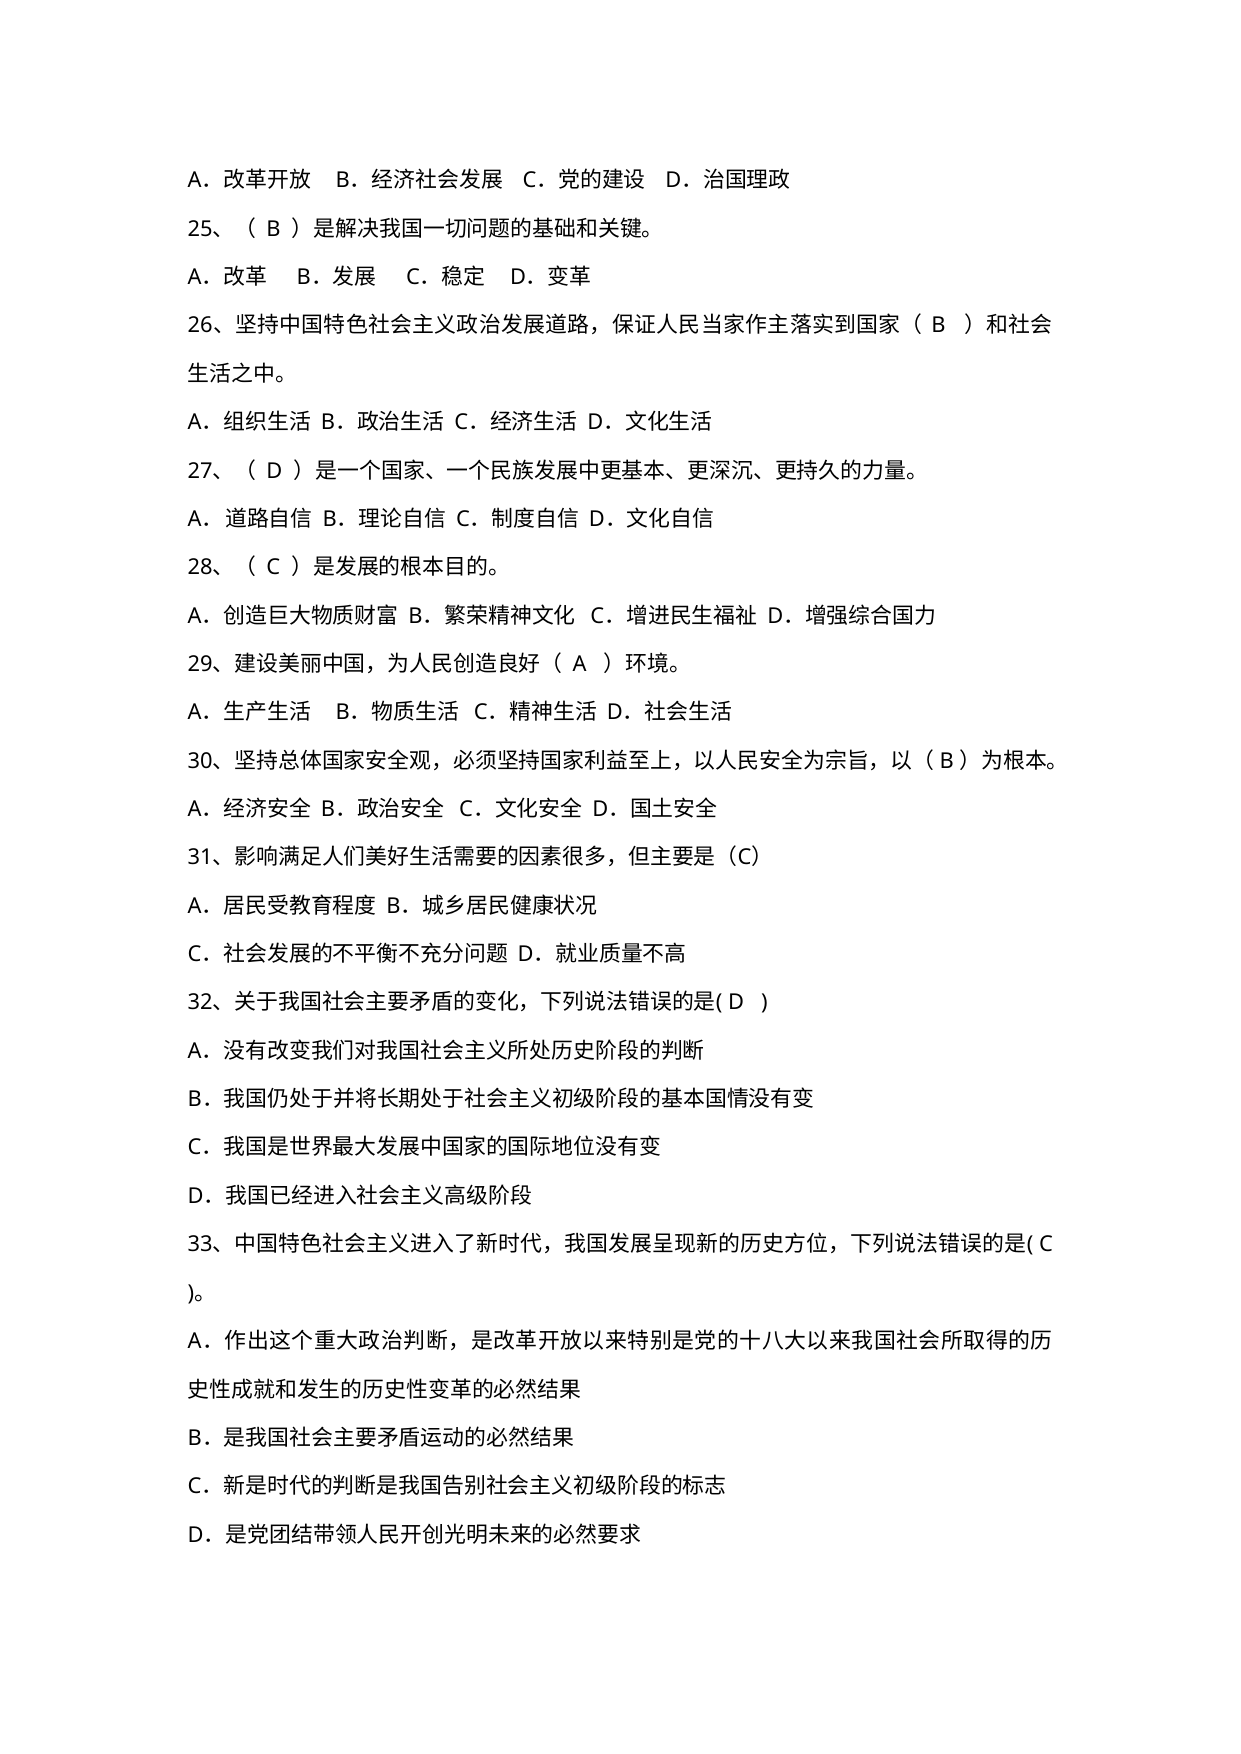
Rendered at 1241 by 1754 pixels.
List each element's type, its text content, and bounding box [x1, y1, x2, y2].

text A．居民受教育程度 B．城乡居民健康状况 [187, 887, 1053, 920]
text B．我国仍处于并将长期处于社会主义初级阶段的基本国情没有变 [187, 1081, 1053, 1113]
text A．作出这个重大政治判断，是改革开放以来特别是党的十八大以来我国社会所取得的历史性成就和发生的历史性变革的必然结果 [187, 1323, 1053, 1404]
text 30、坚持总体国家安全观，必须坚持国家利益至上，以人民安全为宗旨，以（ B ）为根本。 [187, 742, 1053, 775]
text C．社会发展的不平衡不充分问题 D．就业质量不高 [187, 936, 1053, 968]
text C．新是时代的判断是我国告别社会主义初级阶段的标志 [187, 1468, 1053, 1501]
text 29、建设美丽中国，为人民创造良好（ A ）环境。 [187, 646, 1053, 678]
text 32、关于我国社会主要矛盾的变化，下列说法错误的是( D ) [187, 984, 1053, 1017]
text A．没有改变我们对我国社会主义所处历史阶段的判断 [187, 1032, 1053, 1065]
text 33、中国特色社会主义进入了新时代，我国发展呈现新的历史方位，下列说法错误的是( C )。 [187, 1226, 1053, 1307]
text A．生产生活 B．物质生活 C．精神生活 D．社会生活 [187, 694, 1053, 727]
text C．我国是世界最大发展中国家的国际地位没有变 [187, 1129, 1053, 1162]
text D．是党团结带领人民开创光明未来的必然要求 [187, 1517, 1053, 1549]
text 27、（ D ）是一个国家、一个民族发展中更基本、更深沉、更持久的力量。 [187, 452, 1053, 485]
text D．我国已经进入社会主义高级阶段 [187, 1177, 1053, 1210]
list 道路自信 B．理论自信 C．制度自信 D．文化自信 [187, 501, 1053, 533]
text 28、（ C ）是发展的根本目的。 [187, 549, 1053, 582]
text 31、影响满足人们美好生活需要的因素很多，但主要是（C） [187, 839, 1053, 872]
text A．改革开放 B．经济社会发展 C．党的建设 D．治国理政 [187, 162, 1053, 194]
text A．经济安全 B．政治安全 C．文化安全 D．国土安全 [187, 791, 1053, 823]
text 26、坚持中国特色社会主义政治发展道路，保证人民当家作主落实到国家（ B ）和社会生活之中。 [187, 307, 1053, 388]
text B．是我国社会主要矛盾运动的必然结果 [187, 1420, 1053, 1452]
text 25、（ B ）是解决我国一切问题的基础和关键。 [187, 210, 1053, 243]
text A．创造巨大物质财富 B．繁荣精神文化 C．增进民生福祉 D．增强综合国力 [187, 597, 1053, 630]
text A．组织生活 B．政治生活 C．经济生活 D．文化生活 [187, 404, 1053, 437]
text A．改革 B．发展 C．稳定 D．变革 [187, 259, 1053, 291]
